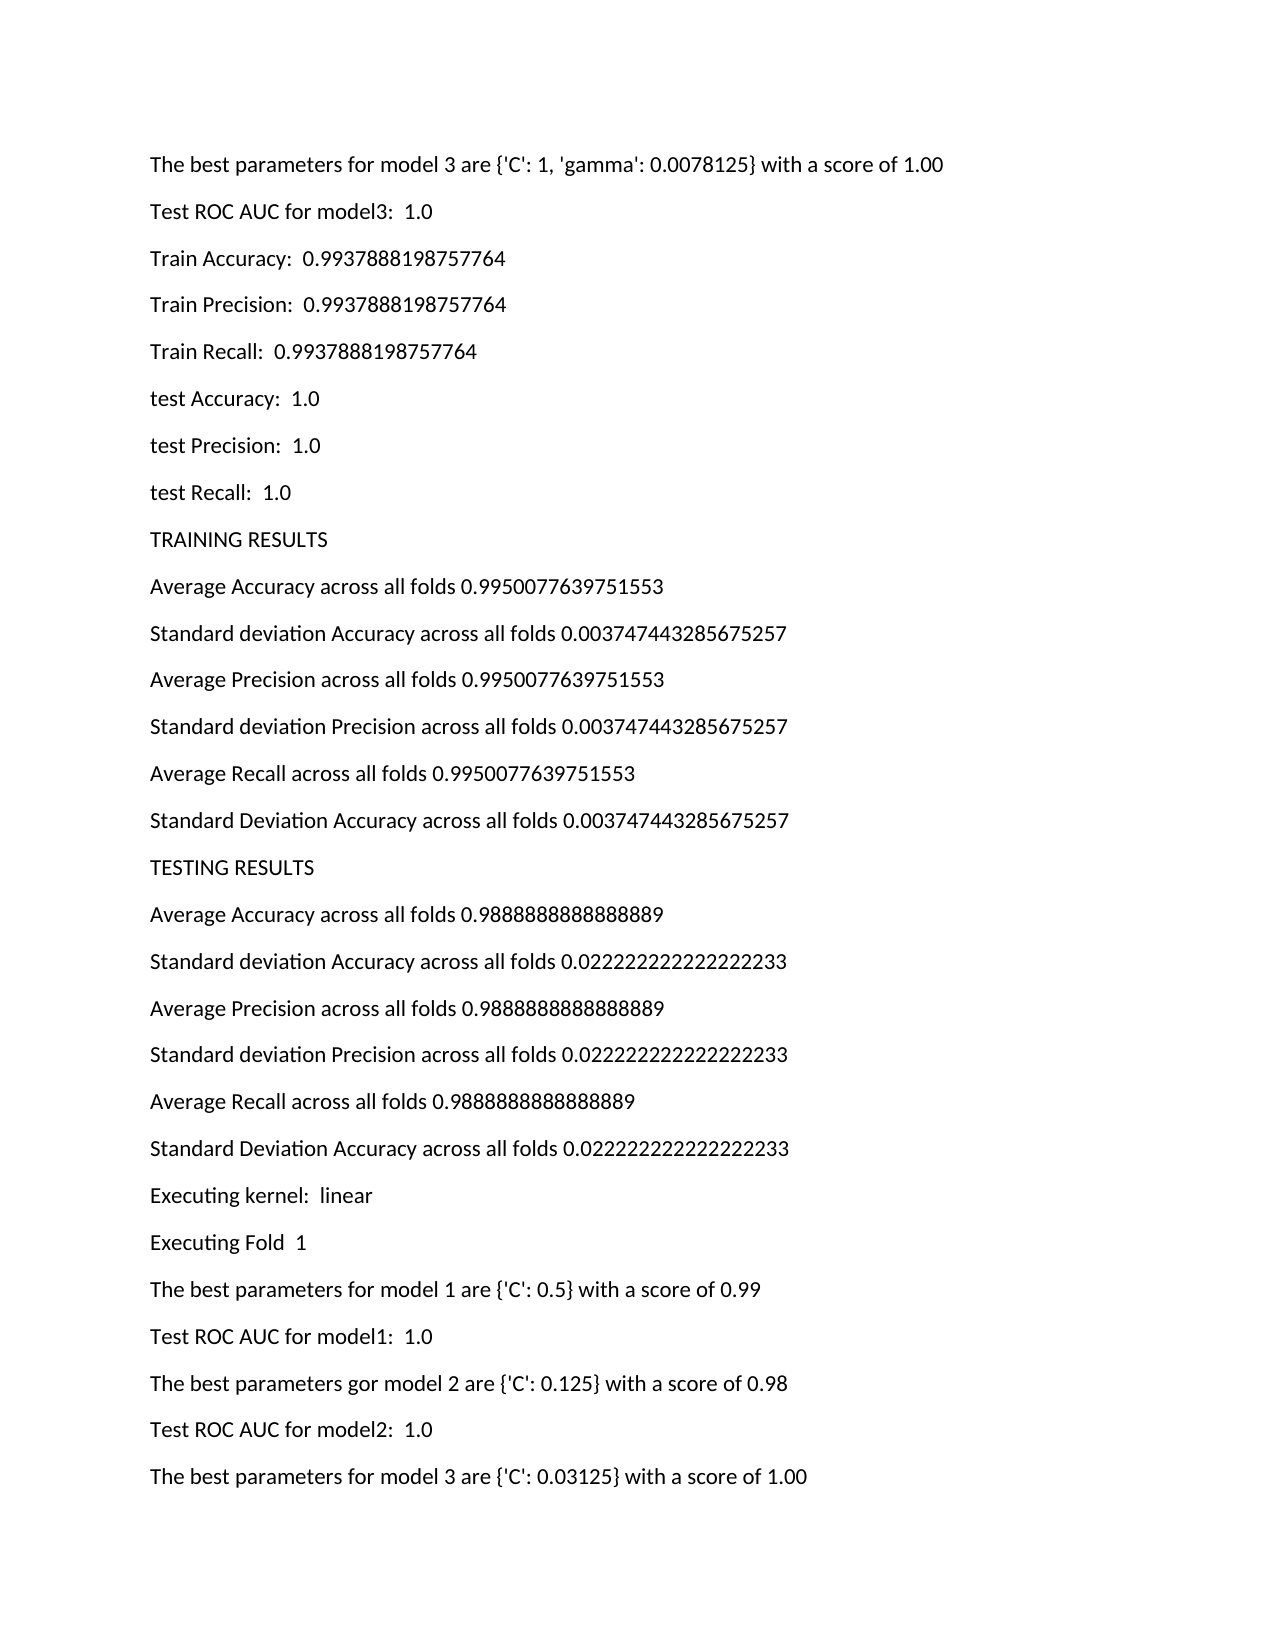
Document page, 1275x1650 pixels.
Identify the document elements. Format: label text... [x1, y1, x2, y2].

text Executing kernel: linear [150, 1181, 1125, 1209]
text Test ROC AUC for model1: 1.0 [150, 1322, 1125, 1350]
text Executing Fold 1 [150, 1228, 1125, 1256]
text Test ROC AUC for model3: 1.0 [150, 197, 1125, 225]
text Standard Deviation Accuracy across all folds 0.022222222222222233 [150, 1134, 1125, 1162]
text The best parameters for model 3 are {'C': 1, 'gamma': 0.0078125} with a score of 1.00 [150, 150, 1125, 178]
text The best parameters for model 1 are {'C': 0.5} with a score of 0.99 [150, 1275, 1125, 1303]
text test Recall: 1.0 [150, 478, 1125, 506]
text Average Accuracy across all folds 0.9950077639751553 [150, 572, 1125, 600]
text The best parameters gor model 2 are {'C': 0.125} with a score of 0.98 [150, 1369, 1125, 1397]
text Standard deviation Accuracy across all folds 0.003747443285675257 [150, 619, 1125, 647]
text test Precision: 1.0 [150, 431, 1125, 459]
text Train Accuracy: 0.9937888198757764 [150, 244, 1125, 272]
text Train Precision: 0.9937888198757764 [150, 291, 1125, 319]
text Standard Deviation Accuracy across all folds 0.003747443285675257 [150, 806, 1125, 834]
text Average Recall across all folds 0.9950077639751553 [150, 759, 1125, 787]
text Average Precision across all folds 0.9950077639751553 [150, 666, 1125, 694]
text Standard deviation Precision across all folds 0.022222222222222233 [150, 1041, 1125, 1069]
text TRAINING RESULTS [150, 525, 1125, 553]
text Train Recall: 0.9937888198757764 [150, 337, 1125, 366]
text test Accuracy: 1.0 [150, 384, 1125, 412]
text Average Recall across all folds 0.9888888888888889 [150, 1087, 1125, 1116]
text Test ROC AUC for model2: 1.0 [150, 1416, 1125, 1444]
text The best parameters for model 3 are {'C': 0.03125} with a score of 1.00 [150, 1462, 1125, 1491]
text Standard deviation Precision across all folds 0.003747443285675257 [150, 712, 1125, 741]
text TESTING RESULTS [150, 853, 1125, 881]
text Average Precision across all folds 0.9888888888888889 [150, 994, 1125, 1022]
text Average Accuracy across all folds 0.9888888888888889 [150, 900, 1125, 928]
text Standard deviation Accuracy across all folds 0.022222222222222233 [150, 947, 1125, 975]
